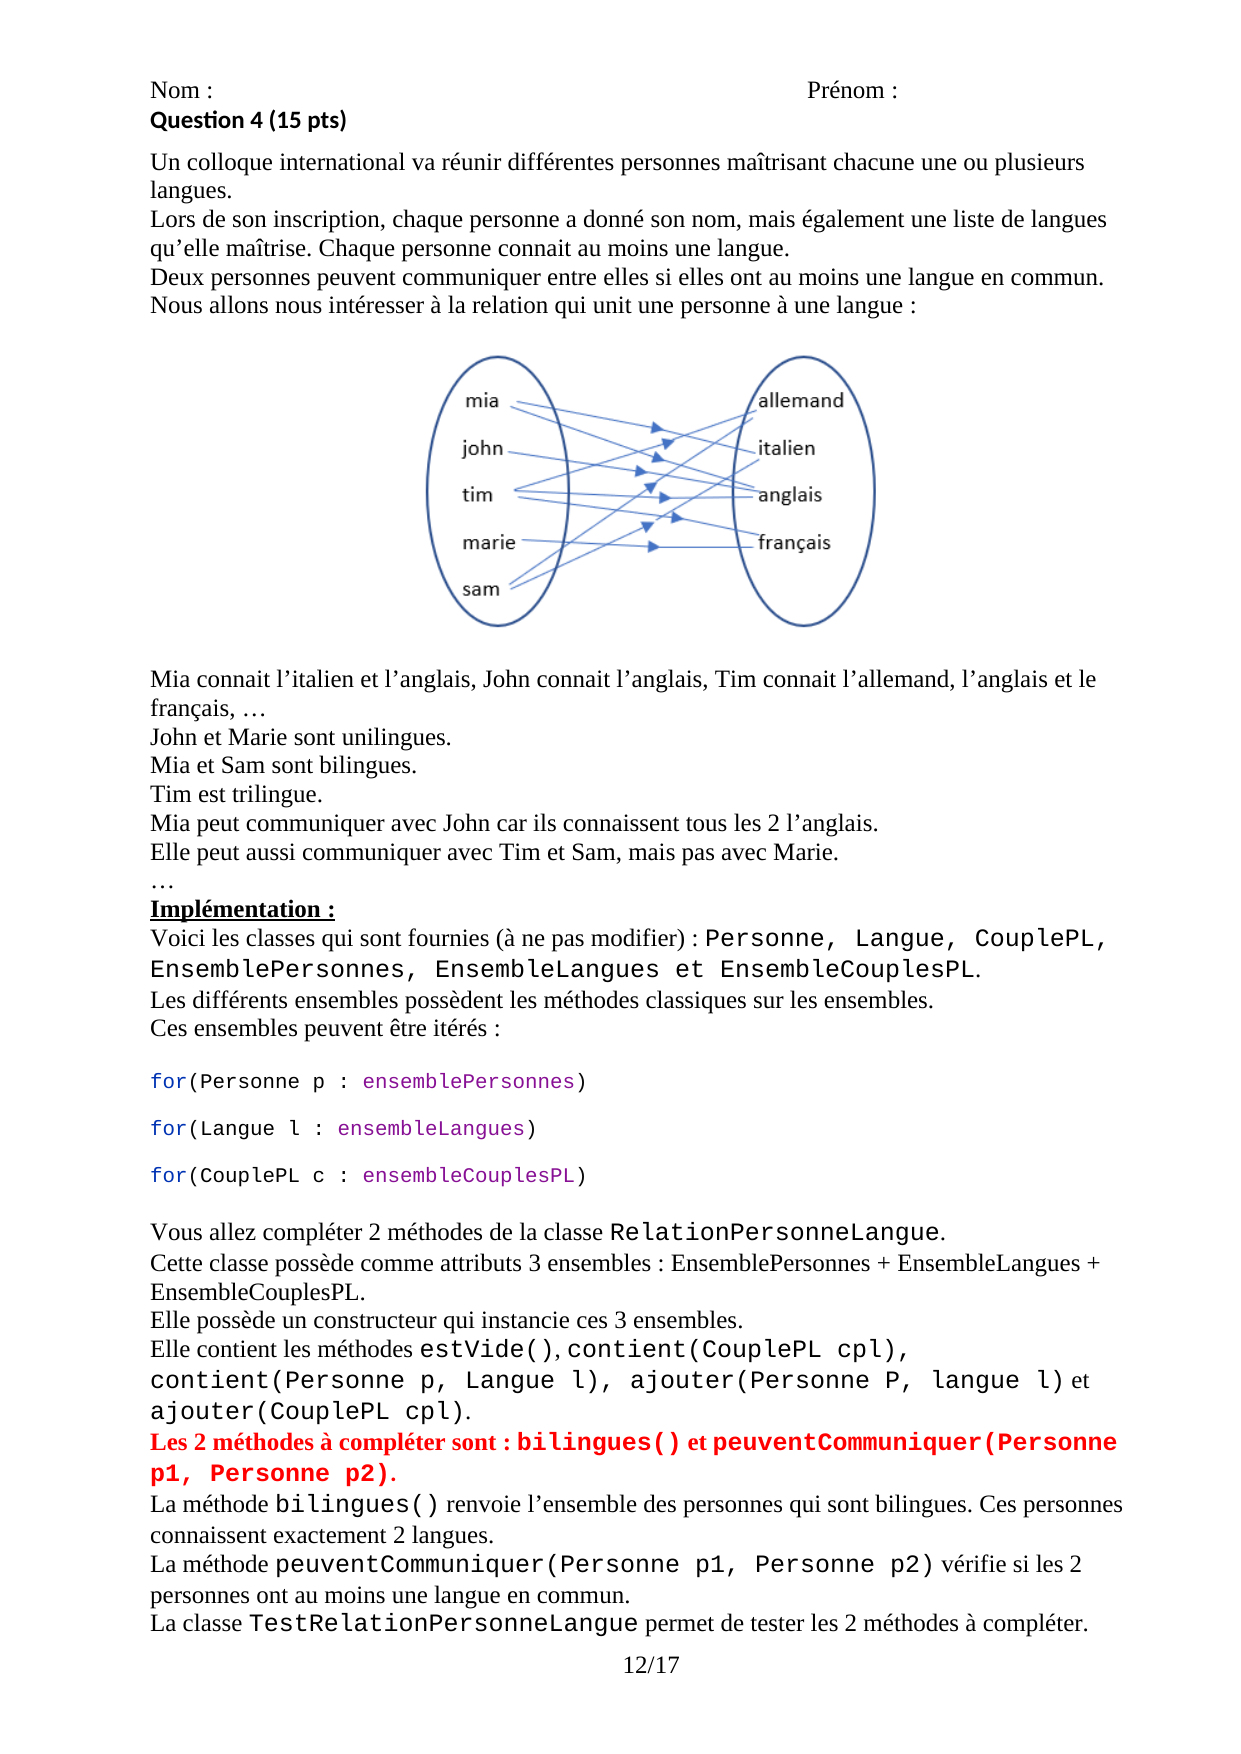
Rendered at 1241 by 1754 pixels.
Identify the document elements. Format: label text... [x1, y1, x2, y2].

text Elle possède un constructeur qui instancie ces 3 ensembles. [150, 1306, 1152, 1334]
text … [150, 866, 1152, 894]
picture [421, 348, 881, 636]
text for(CouplePL c : ensembleCouplesPL) [150, 1166, 1152, 1189]
text for(Langue l : ensembleLangues) [150, 1118, 1152, 1142]
text La méthode bilingues() renvoie l’ensemble des personnes qui sont bilingues. Ces personnes connaissent exactement 2 langues. [150, 1489, 1152, 1549]
text La classe TestRelationPersonneLangue permet de tester les 2 méthodes à compléter. [150, 1608, 1152, 1639]
text Mia peut communiquer avec John car ils connaissent tous les 2 l’anglais. [150, 808, 1152, 837]
text Deux personnes peuvent communiquer entre elles si elles ont au moins une langue en commun. [150, 262, 1152, 291]
text Les 2 méthodes à compléter sont : bilingues() et peuventCommuniquer(Personne p1, Personne p2). [150, 1427, 1152, 1489]
text Implémentation : [150, 894, 1152, 923]
text Question 4 (15 pts) [150, 104, 1152, 134]
text La méthode peuventCommuniquer(Personne p1, Personne p2) vérifie si les 2 personnes ont au moins une langue en commun. [150, 1549, 1152, 1608]
text Tim est trilingue. [150, 779, 1152, 808]
text Cette classe possède comme attributs 3 ensembles : EnsemblePersonnes + EnsembleLangues + EnsembleCouplesPL. [150, 1248, 1152, 1306]
text Nous allons nous intéresser à la relation qui unit une personne à une langue : [150, 291, 1152, 319]
text Elle contient les méthodes estVide(), contient(CouplePL cpl), contient(Personne p, Langue l), ajouter(Personne P, langue l) et ajouter(CouplePL cpl). [150, 1334, 1152, 1427]
text Voici les classes qui sont fournies (à ne pas modifier) : Personne, Langue, CouplePL, EnsemblePersonnes, EnsembleLangues et EnsembleCouplesPL. [150, 923, 1152, 985]
text Lors de son inscription, chaque personne a donné son nom, mais également une liste de langues qu’elle maîtrise. Chaque personne connait au moins une langue. [150, 204, 1152, 262]
text Vous allez compléter 2 méthodes de la classe RelationPersonneLangue. [150, 1217, 1152, 1248]
text Mia et Sam sont bilingues. [150, 751, 1152, 779]
text Un colloque international va réunir différentes personnes maîtrisant chacune une ou plusieurs langues. [150, 147, 1152, 204]
text for(Personne p : ensemblePersonnes) [150, 1071, 1152, 1094]
text Les différents ensembles possèdent les méthodes classiques sur les ensembles. [150, 985, 1152, 1013]
text Elle peut aussi communiquer avec Tim et Sam, mais pas avec Marie. [150, 837, 1152, 866]
text Mia connait l’italien et l’anglais, John connait l’anglais, Tim connait l’allemand, l’anglais et le français, … [150, 664, 1152, 722]
text Ces ensembles peuvent être itérés : [150, 1013, 1152, 1042]
text John et Marie sont unilingues. [150, 722, 1152, 751]
